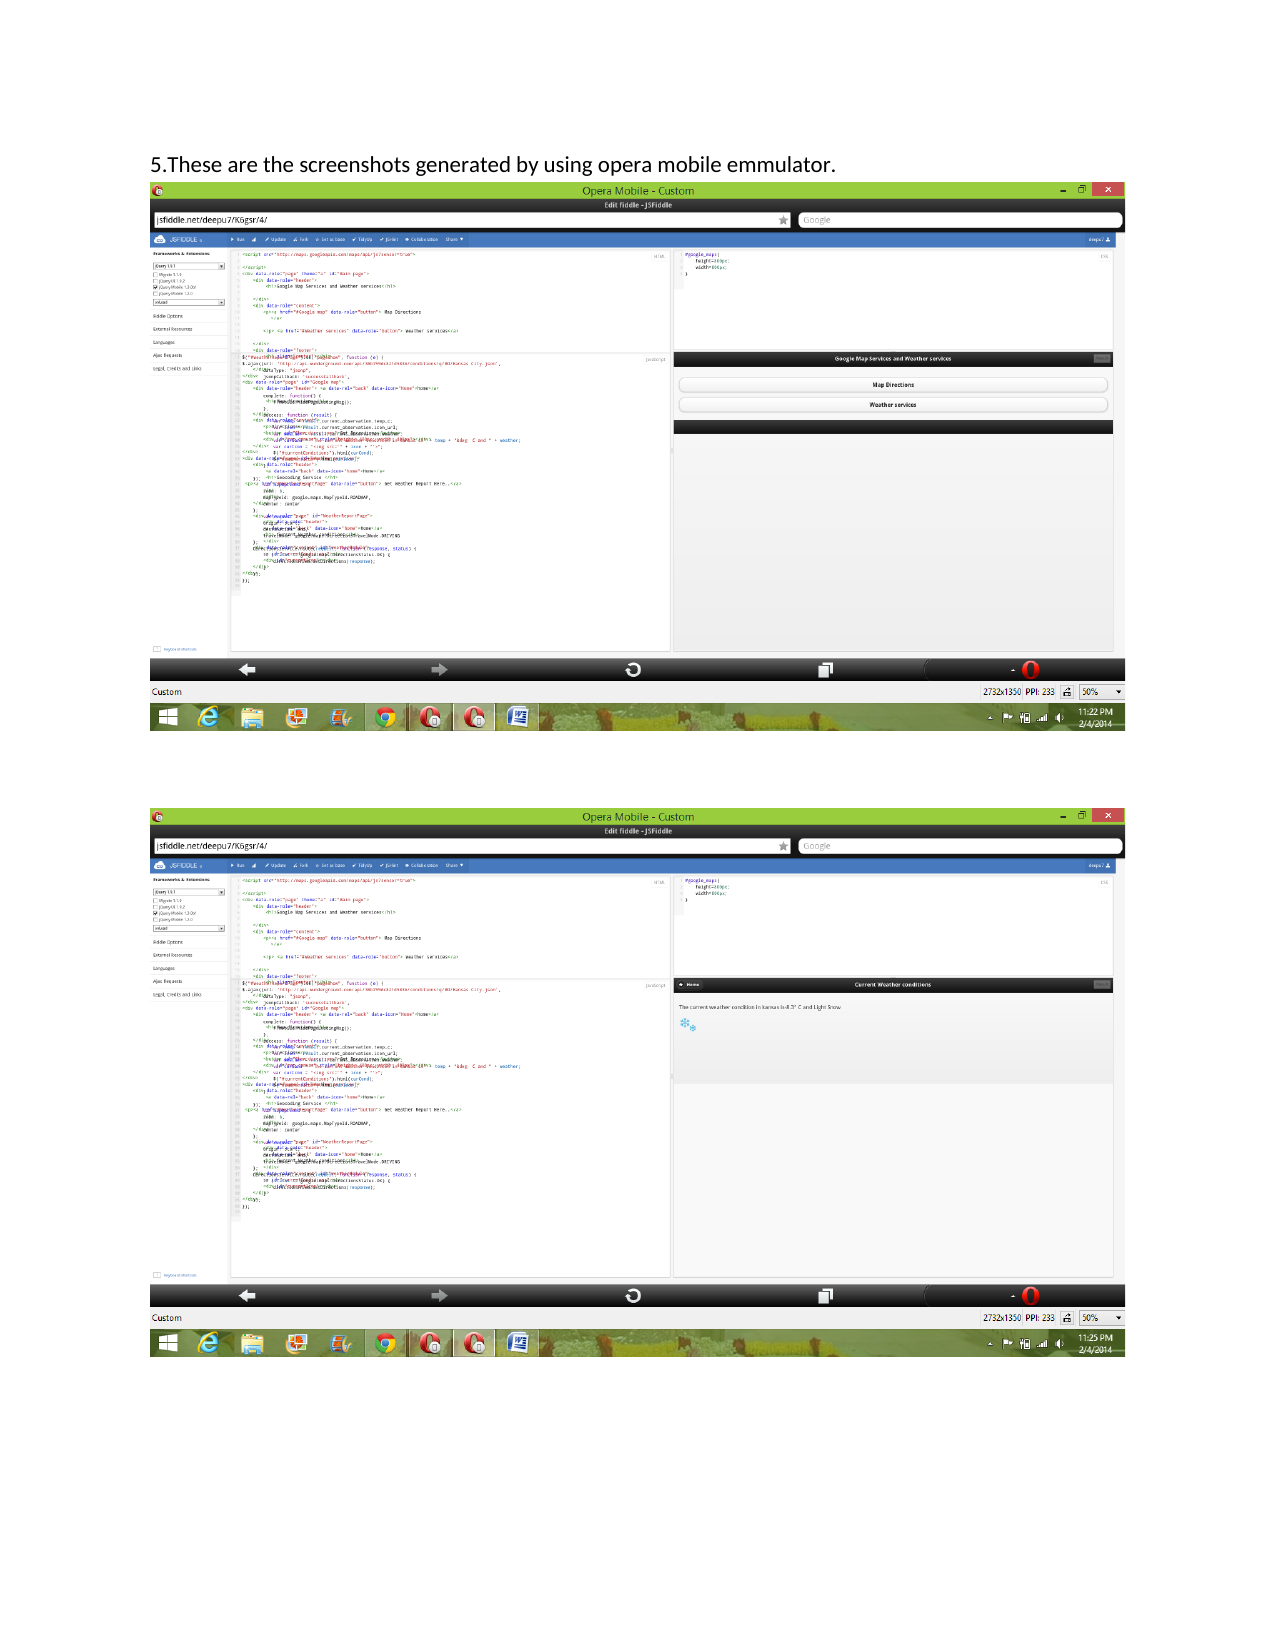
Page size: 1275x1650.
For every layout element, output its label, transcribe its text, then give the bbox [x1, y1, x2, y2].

text 5.These are the screenshots generated by using opera mobile emmulator. [150, 150, 1125, 182]
picture [150, 808, 1125, 1357]
picture [150, 182, 1125, 731]
